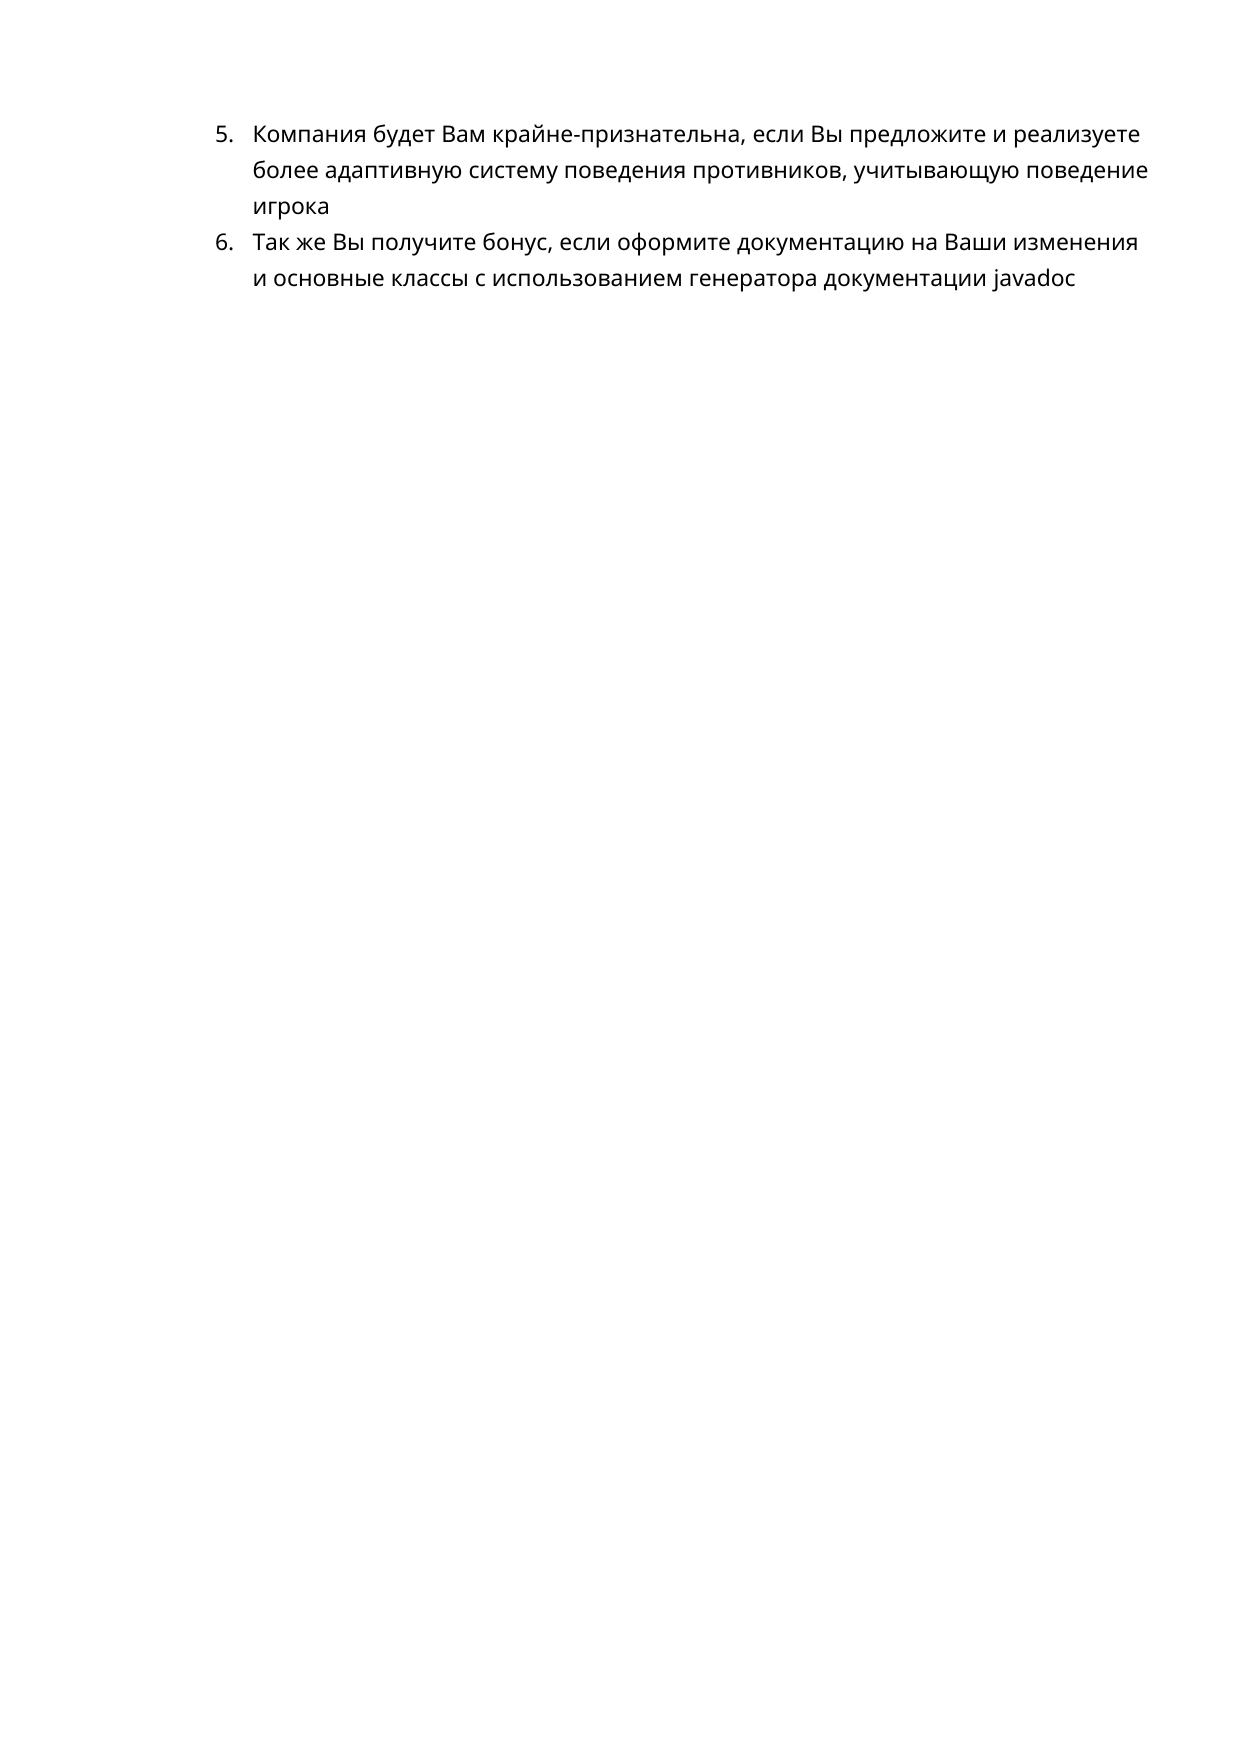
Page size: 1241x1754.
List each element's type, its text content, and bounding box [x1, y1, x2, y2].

list Компания будет Вам крайне-признательна, если Вы предложите и реализуете более адаптивную систему поведения противников, учитывающую поведение игрока [215, 118, 1152, 221]
list Так же Вы получите бонус, если оформите документацию на Ваши изменения и основные классы с использованием генератора документации javadoc [215, 226, 1152, 293]
